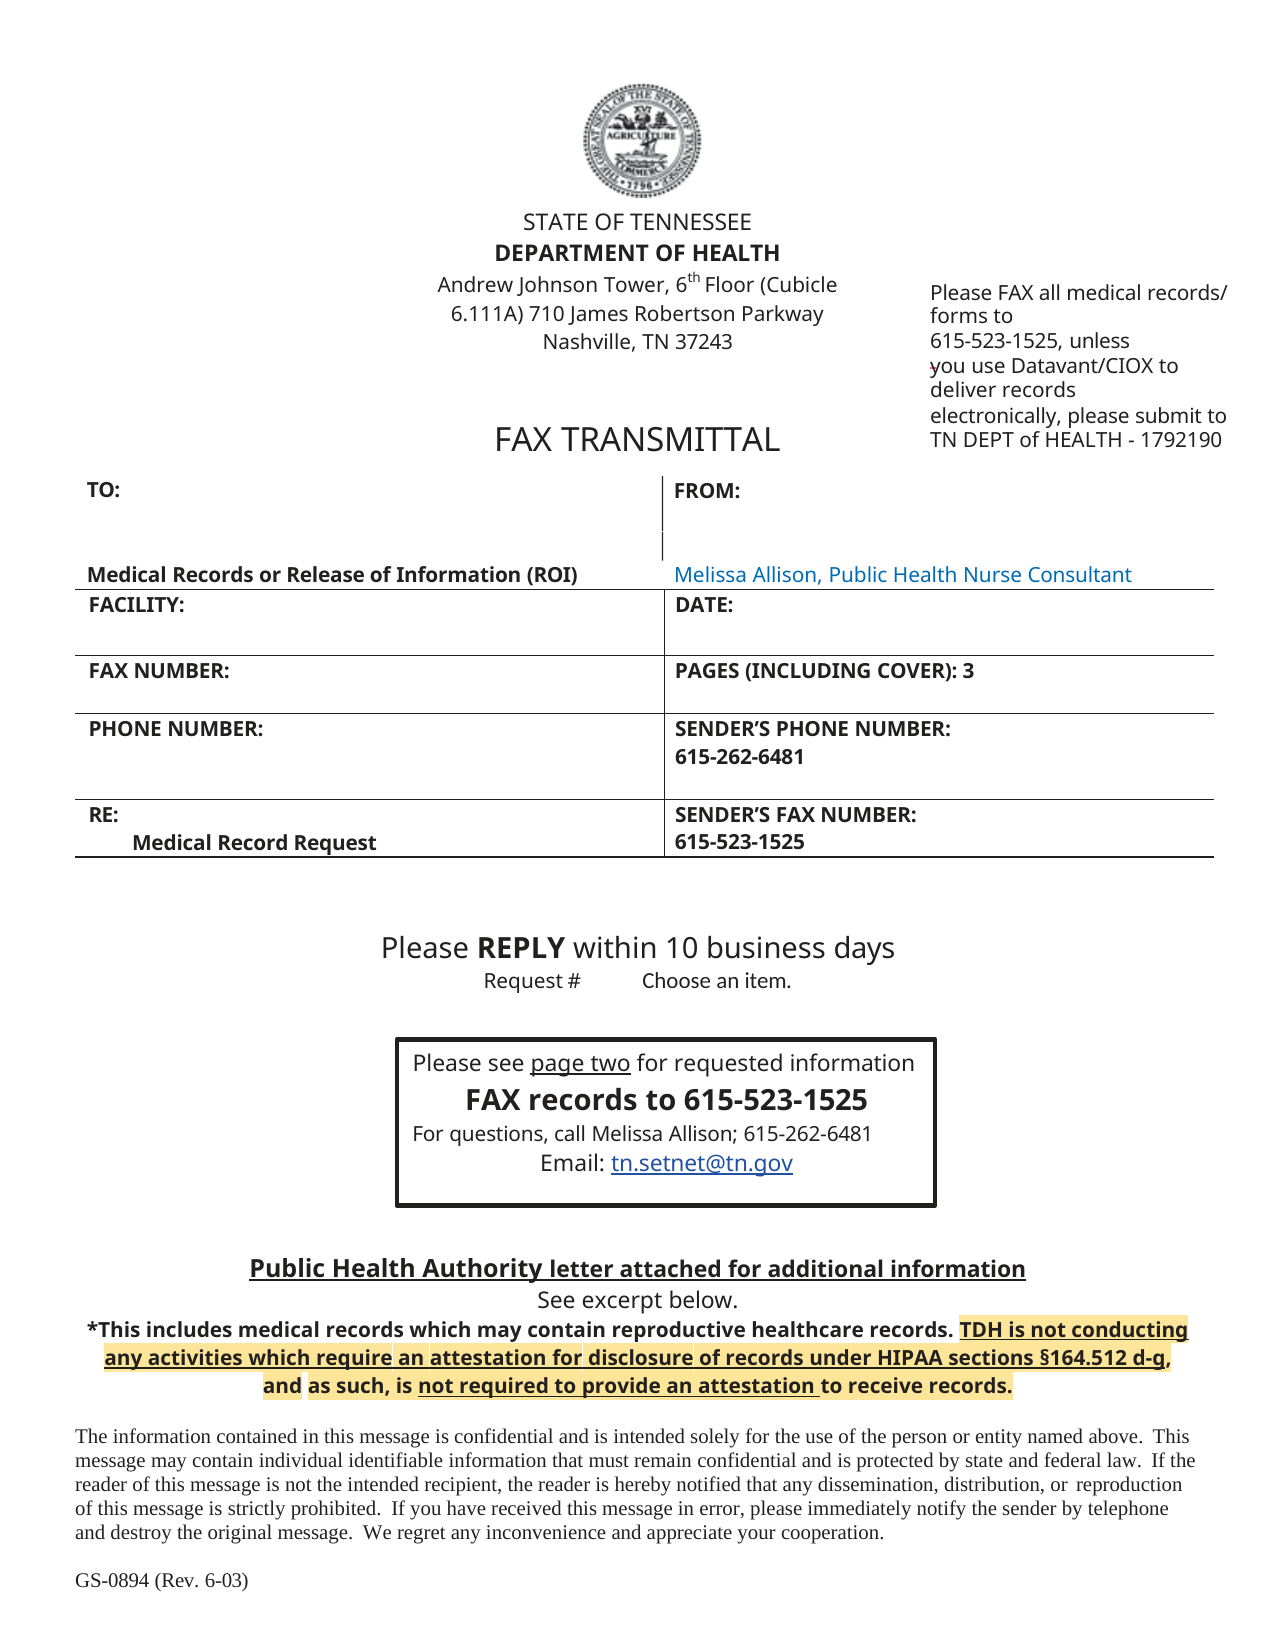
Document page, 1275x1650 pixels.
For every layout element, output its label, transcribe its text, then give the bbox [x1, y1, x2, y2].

text Request # Choose an item. [38, 966, 1237, 994]
table_cell SENDER’S FAX NUMBER: 615-523-1525 [665, 800, 1214, 856]
subtitle DEPARTMENT OF HEALTH [401, 237, 873, 268]
text Andrew Johnson Tower, 6th Floor (Cubicle 6.111A) 710 James Robertson Parkway [401, 268, 873, 327]
table_header FACILITY: [75, 590, 664, 655]
text electronically, please submit to TN DEPT of HEALTH - 1792190 [930, 404, 1237, 453]
text Public Health Authority letter attached for additional information [38, 1250, 1237, 1284]
text The information contained in this message is confidential and is intended solely for the use of the person or entity named above. This message may contain individual identifiable information that must remain confidential and is protected by state and federal law. If the reader of this message is not the intended recipient, the reader is hereby notified that any dissemination, distribution, or reproduction of this message is strictly prohibited. If you have received this message in error, please immediately notify the sender by telephone and destroy the original message. We regret any inconvenience and appreciate your cooperation. [75, 1424, 1197, 1544]
text See excerpt below. [38, 1284, 1237, 1315]
text GS-0894 (Rev. 6-03) [75, 1568, 1237, 1592]
table_cell PAGES (INCLUDING COVER): 3 [665, 656, 1214, 713]
text Nashville, TN 37243 [402, 327, 873, 356]
text Please FAX all medical records/ forms to [930, 281, 1237, 329]
text Please REPLY within 10 business days [39, 926, 1237, 966]
title FAX TRANSMITTAL [401, 415, 873, 461]
picture [582, 83, 703, 198]
text 615-523-1525, unless [930, 329, 1237, 353]
text *This includes medical records which may contain reproductive healthcare records. TDH is not conducting any activities which require an attestation for disclosure of records under HIPAA sections §164.512 d-g, and as such, is not required to provide an attestation to receive records. [84, 1315, 959, 1400]
text TO: [87, 475, 124, 503]
table_cell FAX NUMBER: [75, 656, 664, 713]
text Medical Records or Release of Information (ROI) Melissa Allison, Public Health Nurse Consultant [87, 560, 1237, 589]
table_cell PHONE NUMBER: [75, 714, 664, 799]
text FROM: [674, 476, 873, 504]
table_header DATE: [665, 590, 1214, 655]
table_cell RE: Medical Record Request [75, 800, 664, 856]
text STATE OF TENNESSEE [401, 206, 873, 237]
text you use Datavant/CIOX to deliver records [930, 354, 1235, 404]
table_cell SENDER’S PHONE NUMBER: 615-262-6481 [665, 714, 1214, 799]
